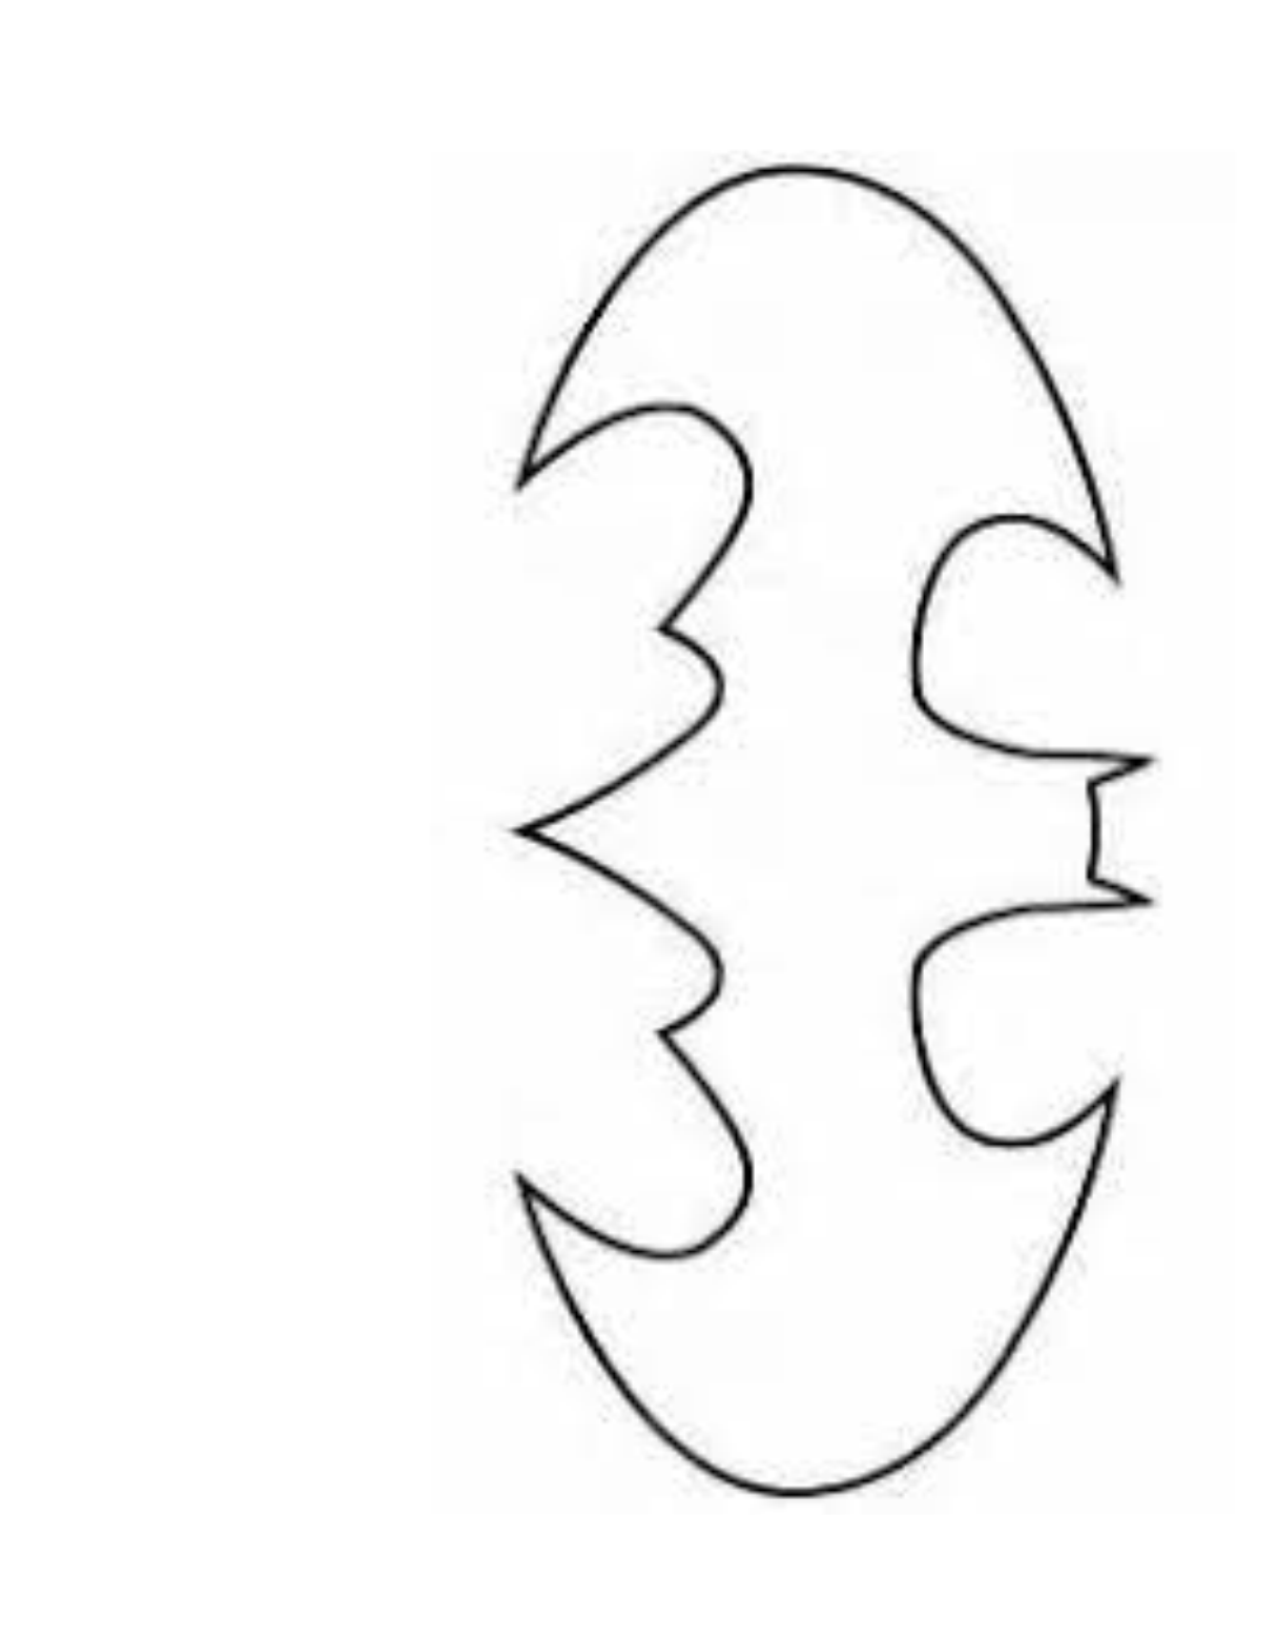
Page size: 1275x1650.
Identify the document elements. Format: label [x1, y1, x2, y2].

picture [431, 152, 1235, 1514]
